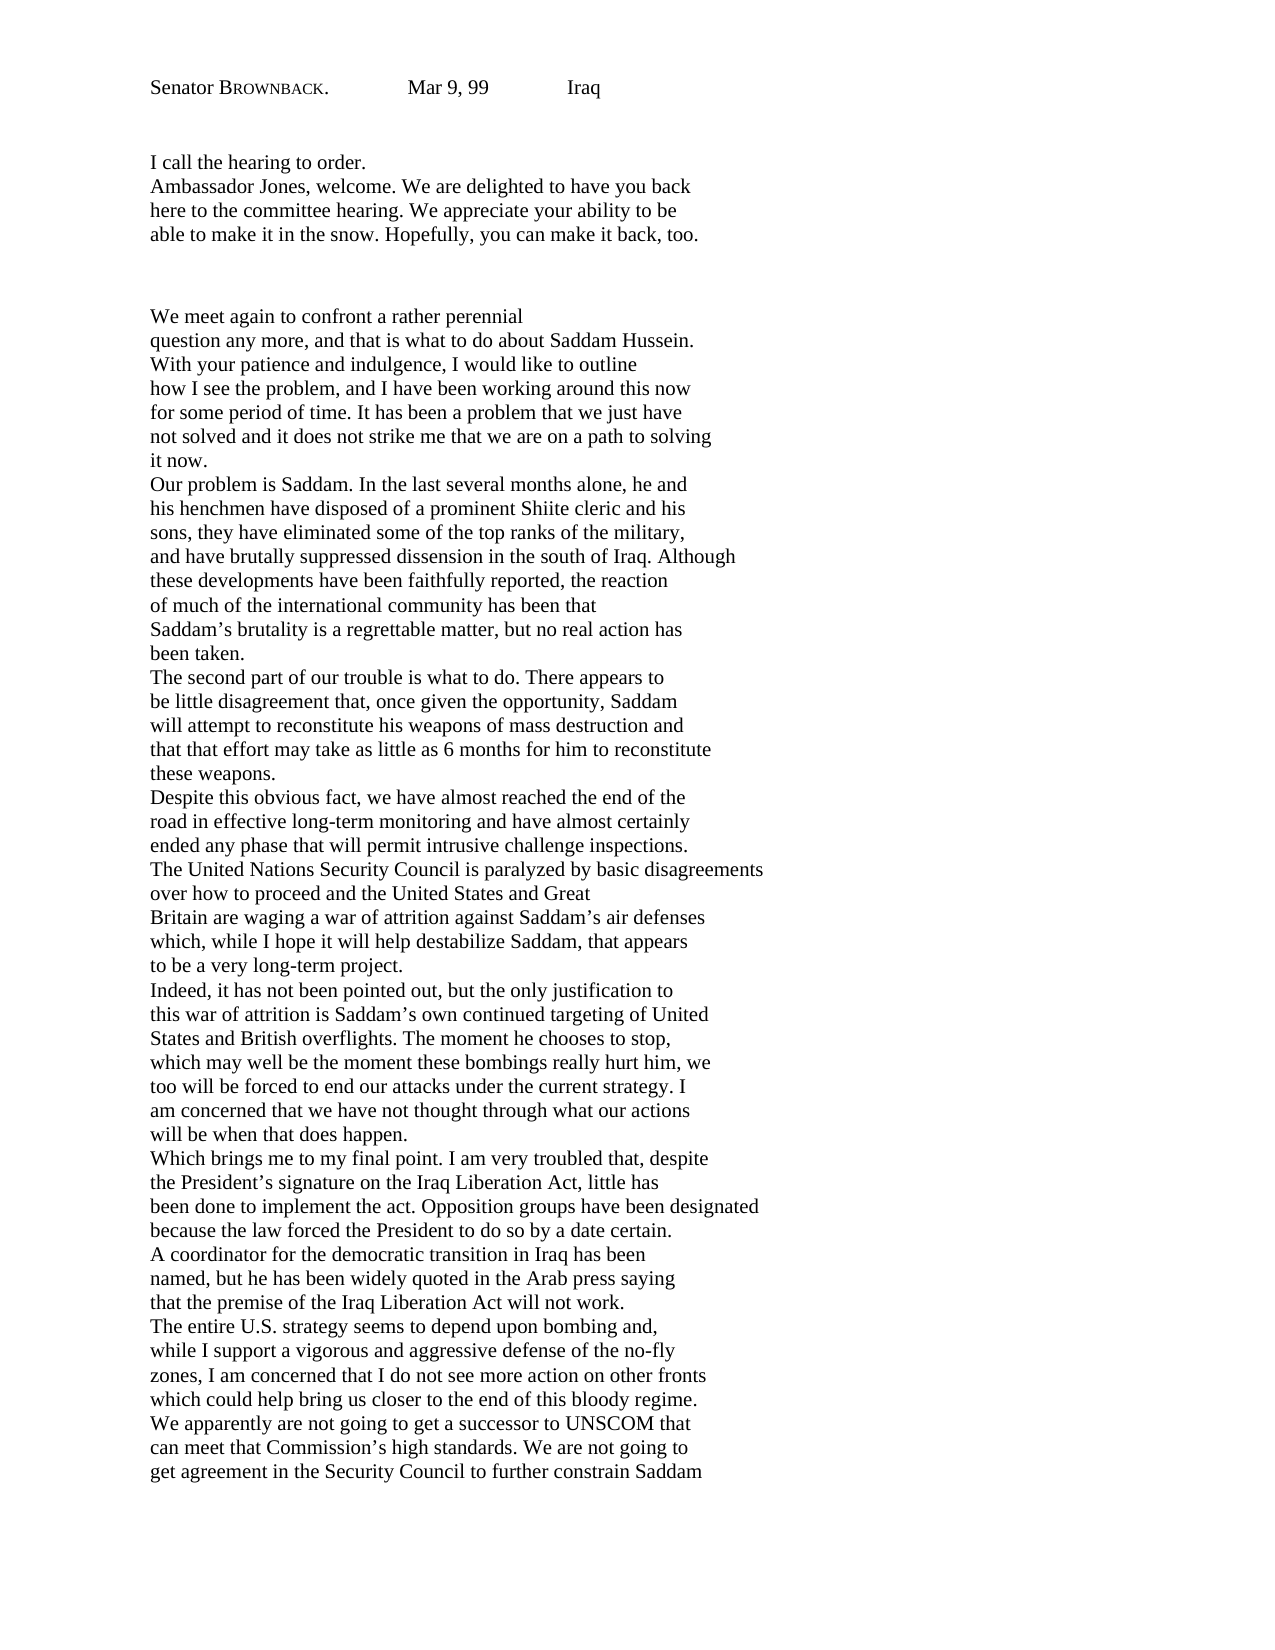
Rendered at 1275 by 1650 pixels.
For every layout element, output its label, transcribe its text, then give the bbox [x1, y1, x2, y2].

text I call the hearing to order. [150, 150, 1125, 174]
text able to make it in the snow. Hopefully, you can make it back, too. [150, 222, 1125, 246]
text The United Nations Security Council is paralyzed by basic disagreements [150, 857, 1125, 881]
text With your patience and indulgence, I would like to outline [150, 352, 1125, 376]
text A coordinator for the democratic transition in Iraq has been [150, 1242, 1125, 1266]
text will attempt to reconstitute his weapons of mass destruction and [150, 713, 1125, 737]
text of much of the international community has been that [150, 592, 1125, 617]
text which, while I hope it will help destabilize Saddam, that appears [150, 929, 1125, 953]
text which could help bring us closer to the end of this bloody regime. [150, 1387, 1125, 1411]
text States and British overflights. The moment he chooses to stop, [150, 1026, 1125, 1050]
text and have brutally suppressed dissension in the south of Iraq. Although [150, 544, 1125, 568]
text will be when that does happen. [150, 1122, 1125, 1146]
text that the premise of the Iraq Liberation Act will not work. [150, 1290, 1125, 1314]
text We apparently are not going to get a successor to UNSCOM that [150, 1411, 1125, 1435]
text the President’s signature on the Iraq Liberation Act, little has [150, 1170, 1125, 1194]
text ended any phase that will permit intrusive challenge inspections. [150, 833, 1125, 857]
text Ambassador Jones, welcome. We are delighted to have you back [150, 174, 1125, 198]
text over how to proceed and the United States and Great [150, 881, 1125, 905]
text been taken. [150, 641, 1125, 665]
text this war of attrition is Saddam’s own continued targeting of United [150, 1002, 1125, 1026]
text these weapons. [150, 761, 1125, 785]
text to be a very long-term project. [150, 953, 1125, 977]
text his henchmen have disposed of a prominent Shiite cleric and his [150, 496, 1125, 520]
text Despite this obvious fact, we have almost reached the end of the [150, 785, 1125, 809]
text for some period of time. It has been a problem that we just have [150, 400, 1125, 424]
text because the law forced the President to do so by a date certain. [150, 1218, 1125, 1242]
text been done to implement the act. Opposition groups have been designated [150, 1194, 1125, 1218]
text The second part of our trouble is what to do. There appears to [150, 665, 1125, 689]
text am concerned that we have not thought through what our actions [150, 1098, 1125, 1122]
text too will be forced to end our attacks under the current strategy. I [150, 1074, 1125, 1098]
text zones, I am concerned that I do not see more action on other fronts [150, 1362, 1125, 1387]
text Our problem is Saddam. In the last several months alone, he and [150, 472, 1125, 496]
text Saddam’s brutality is a regrettable matter, but no real action has [150, 617, 1125, 641]
text We meet again to confront a rather perennial [150, 304, 1125, 328]
text how I see the problem, and I have been working around this now [150, 376, 1125, 400]
text be little disagreement that, once given the opportunity, Saddam [150, 689, 1125, 713]
text road in effective long-term monitoring and have almost certainly [150, 809, 1125, 833]
text which may well be the moment these bombings really hurt him, we [150, 1050, 1125, 1074]
text it now. [150, 448, 1125, 472]
text get agreement in the Security Council to further constrain Saddam [150, 1459, 1125, 1483]
text sons, they have eliminated some of the top ranks of the military, [150, 520, 1125, 544]
text Indeed, it has not been pointed out, but the only justification to [150, 977, 1125, 1002]
text not solved and it does not strike me that we are on a path to solving [150, 424, 1125, 448]
text The entire U.S. strategy seems to depend upon bombing and, [150, 1314, 1125, 1338]
text question any more, and that is what to do about Saddam Hussein. [150, 328, 1125, 352]
text Britain are waging a war of attrition against Saddam’s air defenses [150, 905, 1125, 929]
text here to the committee hearing. We appreciate your ability to be [150, 198, 1125, 222]
text can meet that Commission’s high standards. We are not going to [150, 1435, 1125, 1459]
text these developments have been faithfully reported, the reaction [150, 568, 1125, 592]
text Which brings me to my final point. I am very troubled that, despite [150, 1146, 1125, 1170]
text that that effort may take as little as 6 months for him to reconstitute [150, 737, 1125, 761]
text named, but he has been widely quoted in the Arab press saying [150, 1266, 1125, 1290]
text while I support a vigorous and aggressive defense of the no-fly [150, 1338, 1125, 1362]
